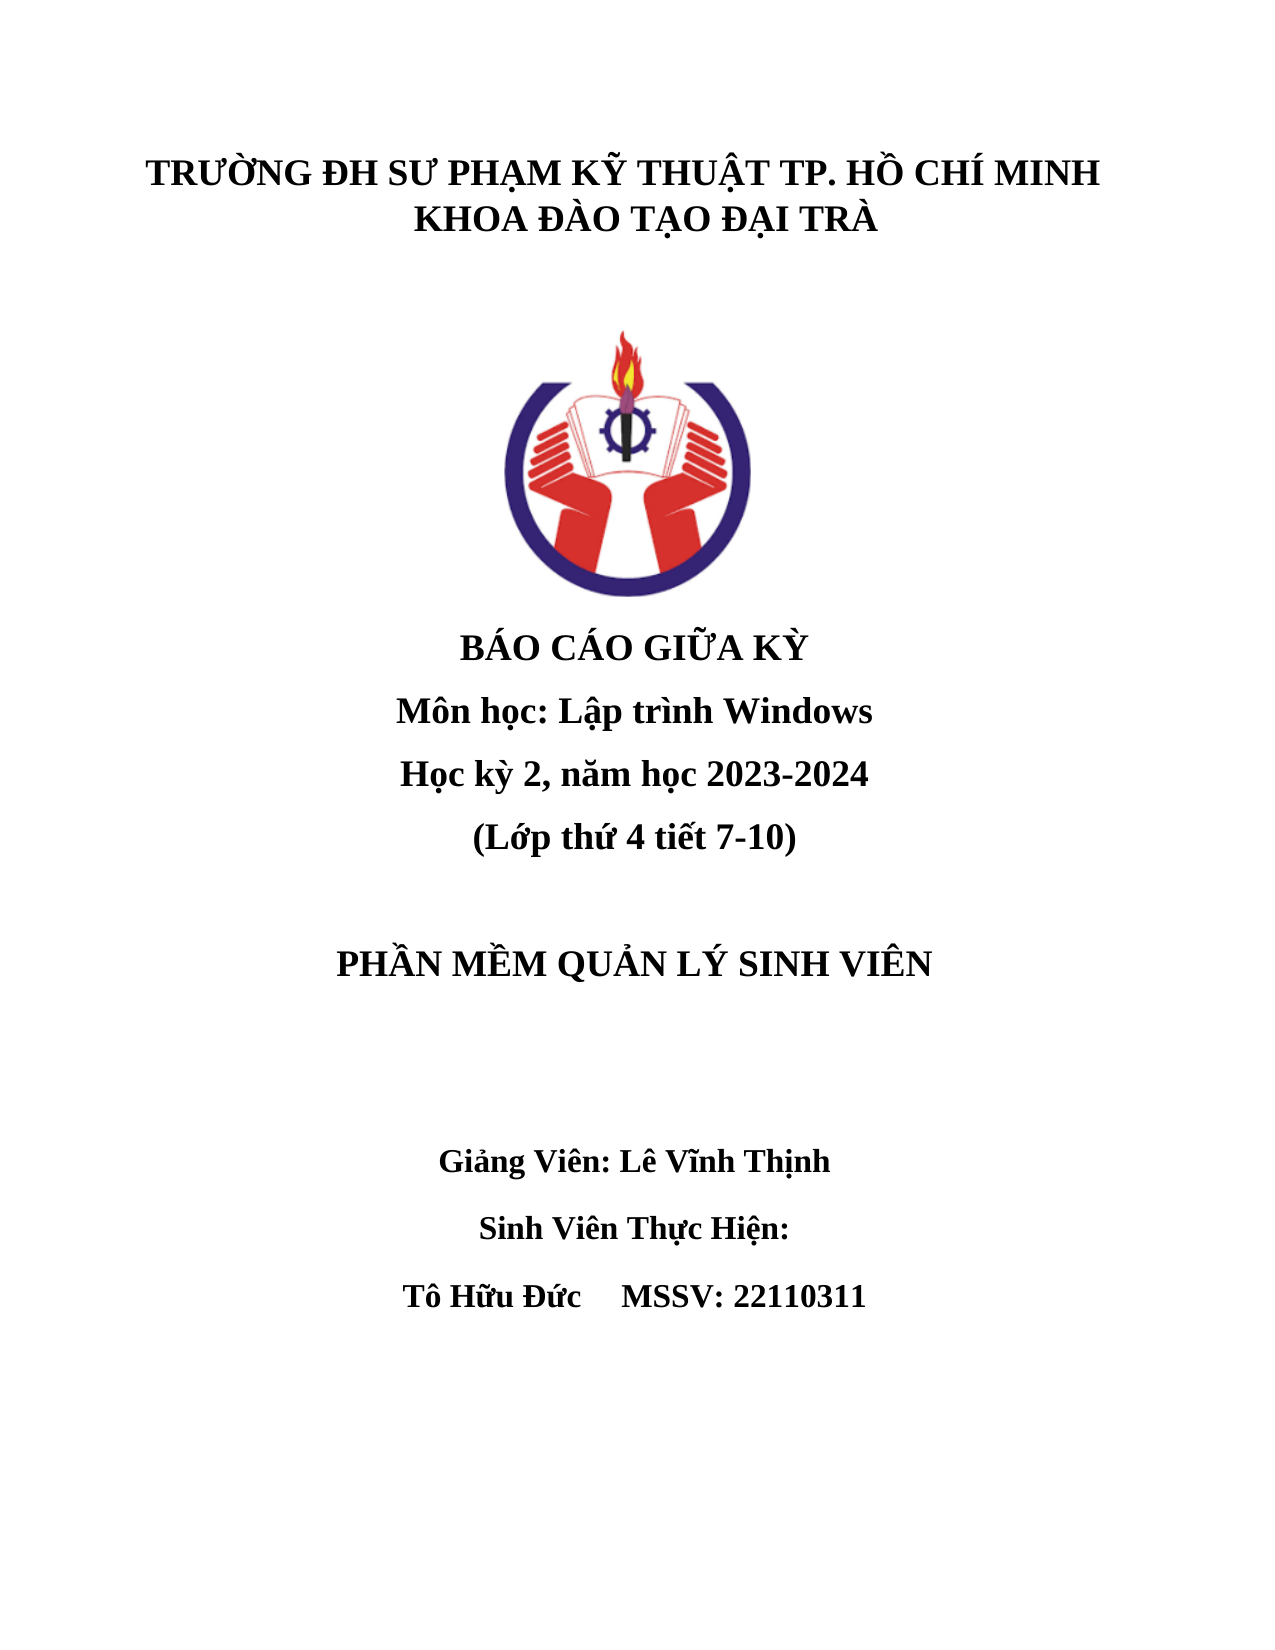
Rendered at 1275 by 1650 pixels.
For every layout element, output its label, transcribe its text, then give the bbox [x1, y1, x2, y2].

picture [487, 328, 786, 607]
text Tô Hữu Đức MSSV: 22110311 [119, 1276, 1150, 1314]
text (Lớp thứ 4 tiết 7-10) [119, 815, 1150, 858]
text Môn học: Lập trình Windows [119, 688, 1150, 731]
text Sinh Viên Thực Hiện: [119, 1209, 1150, 1247]
text BÁO CÁO GIỮA KỲ [119, 625, 1150, 668]
text TRƯỜNG ĐH SƯ PHẠM KỸ THUẬT TP. HỒ CHÍ MINH [142, 150, 1104, 193]
text Học kỳ 2, năm học 2023-2024 [119, 752, 1150, 795]
text PHẦN MỀM QUẢN LÝ SINH VIÊN [119, 941, 1150, 984]
text KHOA ĐÀO TẠO ĐẠI TRÀ [187, 197, 1104, 240]
text Giảng Viên: Lê Vĩnh Thịnh [119, 1141, 1150, 1179]
